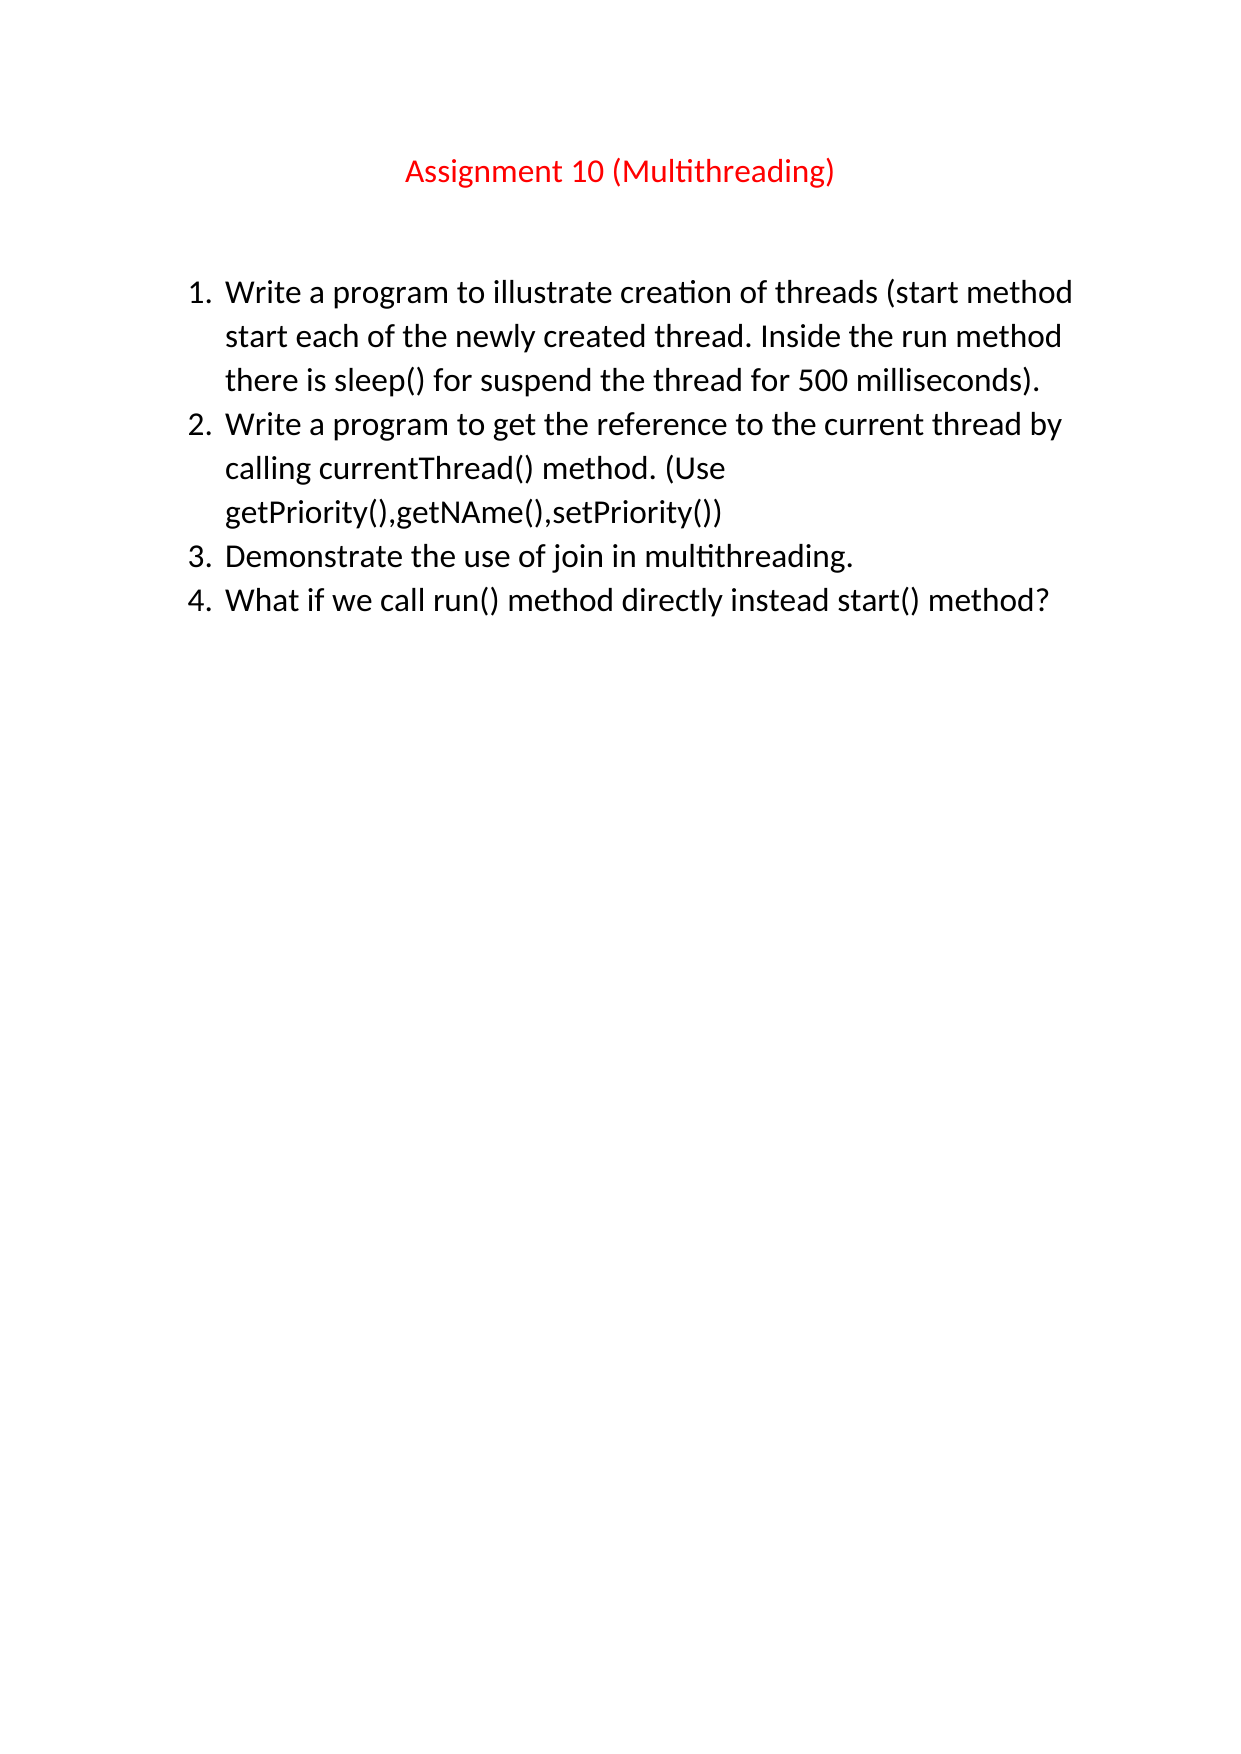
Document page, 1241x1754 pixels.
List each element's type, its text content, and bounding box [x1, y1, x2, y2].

list Demonstrate the use of join in multithreading. [187, 535, 1090, 576]
text Assignment 10 (Multithreading) [150, 150, 1090, 191]
list Write a program to illustrate creation of threads (start method start each of the newly created thread. Inside the run method there is sleep() for suspend the thread for 500 milliseconds). [187, 271, 1090, 400]
list What if we call run() method directly instead start() method? [187, 579, 1090, 620]
list Write a program to get the reference to the current thread by calling currentThread() method. (Use getPriority(),getNAme(),setPriority()) [187, 403, 1090, 532]
